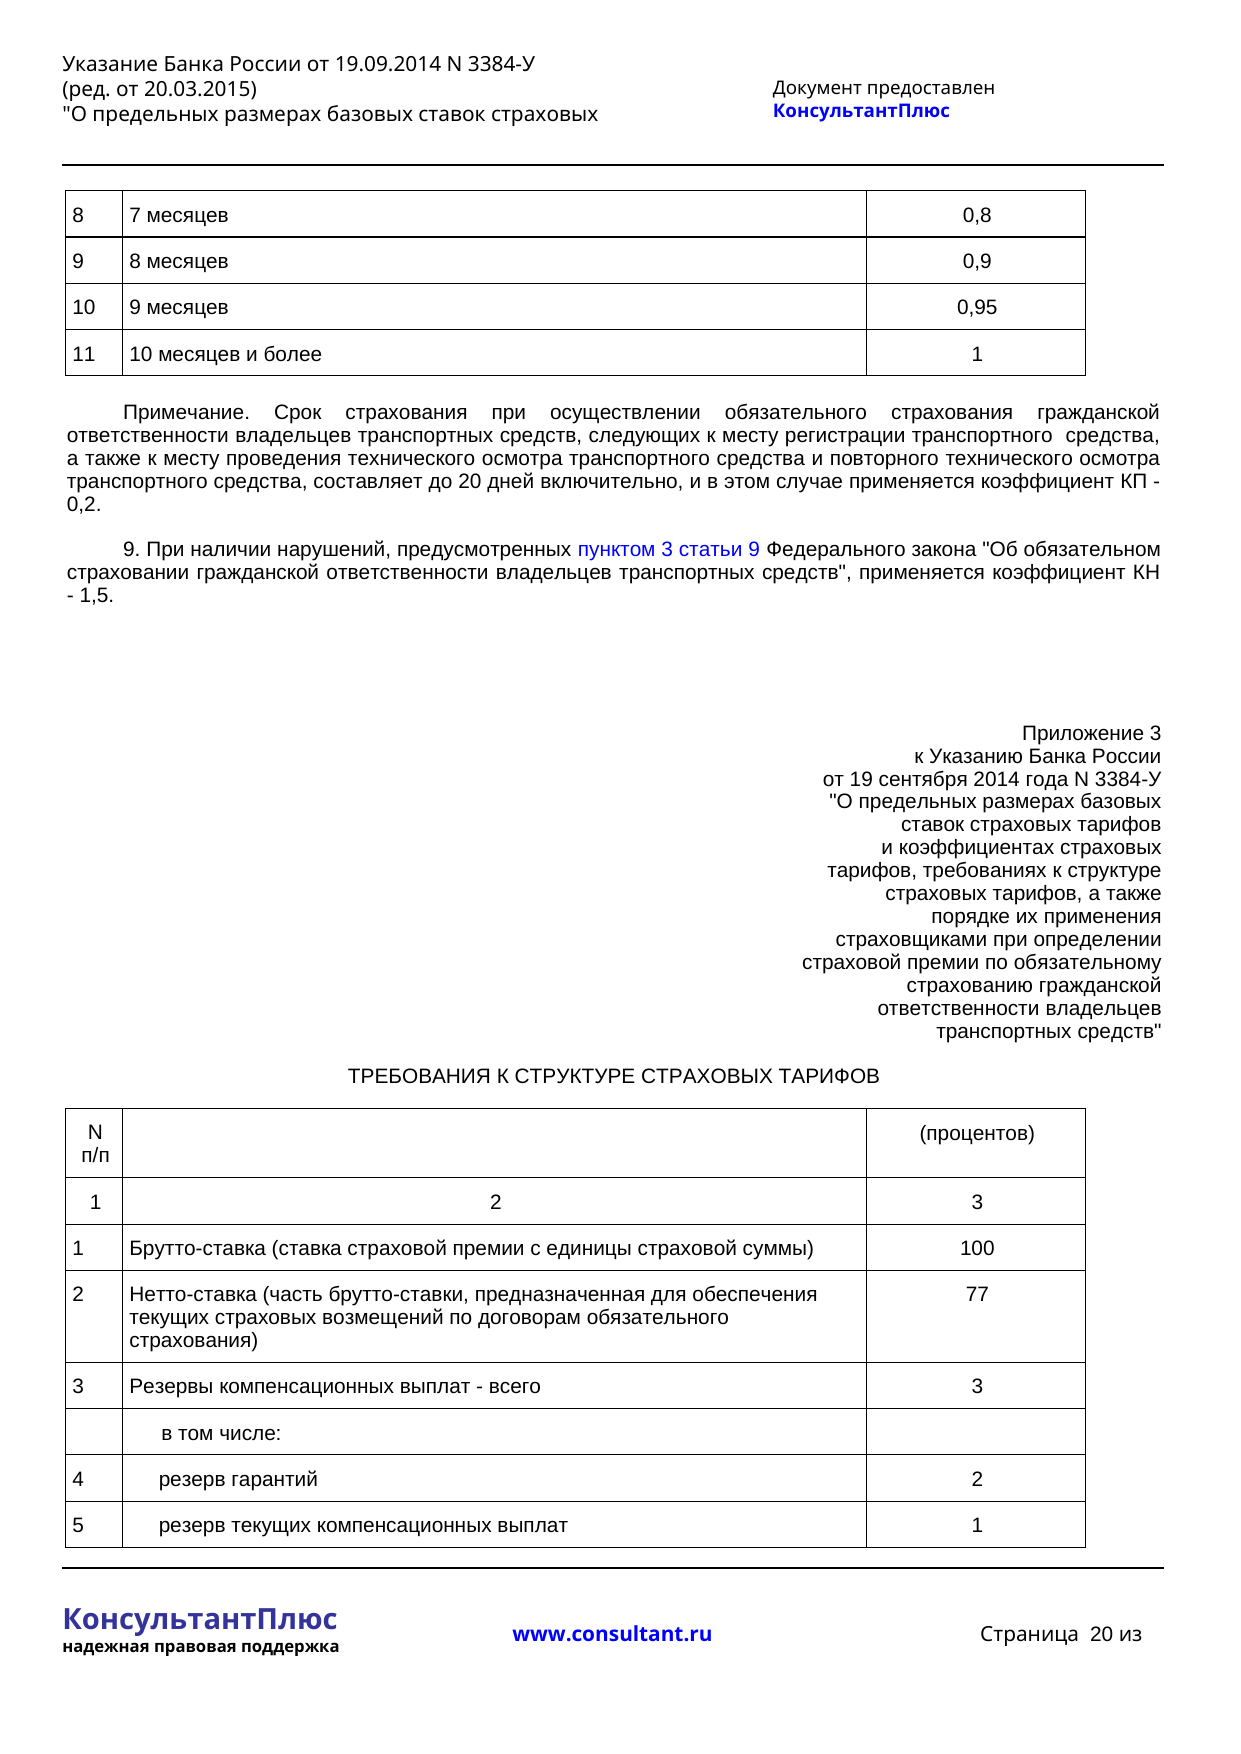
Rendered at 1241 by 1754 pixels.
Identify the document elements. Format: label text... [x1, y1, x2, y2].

table_cell Резервы компенсационных выплат - всего [123, 1363, 866, 1408]
table_cell в том числе: [123, 1409, 866, 1454]
table_header 7 месяцев [123, 191, 866, 236]
table_header N п/п [66, 1109, 122, 1177]
text и коэффициентах страховых тарифов, требованиях к структуре страховых тарифов, а также порядке их применения страховщиками при определении страховой премии по обязательному страхованию гражданской ответственности владельцев транспортных средств" [802, 836, 1161, 1043]
table_cell 5 [66, 1502, 122, 1547]
table_cell 3 [66, 1363, 122, 1408]
text ТРЕБОВАНИЯ К СТРУКТУРЕ СТРАХОВЫХ ТАРИФОВ [348, 1064, 1176, 1088]
text Приложение 3 к Указанию Банка России [914, 722, 1161, 768]
table_cell резерв текущих компенсационных выплат [123, 1502, 866, 1547]
text Примечание. Срок страхования при осуществлении обязательного страхования гражданской ответственности владельцев транспортных средств, следующих к месту регистрации транспортного средства, а также к месту проведения технического осмотра транспортного средства и повторного технического осмотра транспортного средства, составляет до 20 дней включительно, и в этом случае применяется коэффициент КП - 0,2. [67, 401, 1161, 516]
table_cell 2 [867, 1455, 1085, 1501]
table_cell 1 [867, 330, 1085, 375]
table_cell 2 [123, 1178, 866, 1223]
table_cell 10 месяцев и более [123, 330, 866, 375]
table_cell 4 [66, 1455, 122, 1501]
table_cell [867, 1409, 1085, 1454]
table_cell 9 месяцев [123, 284, 866, 329]
table_cell 2 [66, 1271, 122, 1362]
table_header [123, 1109, 866, 1177]
table_cell 1 [867, 1502, 1085, 1547]
table_cell резерв гарантий [123, 1455, 866, 1501]
table_cell 8 месяцев [123, 238, 866, 283]
table_cell 3 [867, 1363, 1085, 1408]
list При наличии нарушений, предусмотренных пунктом 3 статьи 9 Федерального закона "Об обязательном страховании гражданской ответственности владельцев транспортных средств", применяется коэффициент КН - 1,5. [67, 538, 1161, 607]
table_header (процентов) [867, 1109, 1085, 1177]
table_cell 0,9 [867, 238, 1085, 283]
table_header 0,8 [867, 191, 1085, 236]
table_header 8 [66, 191, 122, 236]
table_cell 11 [66, 330, 122, 375]
table_cell 0,95 [867, 284, 1085, 329]
table_cell Нетто-ставка (часть брутто-ставки, предназначенная для обеспечения текущих страховых возмещений по договорам обязательного страхования) [123, 1271, 866, 1362]
table_cell 100 [867, 1225, 1085, 1270]
text от 19 сентября 2014 года N 3384-У "О предельных размерах базовых ставок страховых тарифов [822, 768, 1161, 836]
table_cell 9 [66, 238, 122, 283]
table_cell 3 [867, 1178, 1085, 1223]
table_cell 1 [66, 1225, 122, 1270]
table_cell 77 [867, 1271, 1085, 1362]
table_cell 10 [66, 284, 122, 329]
table_cell 1 [66, 1178, 122, 1223]
table_cell [66, 1409, 122, 1454]
table_cell Брутто-ставка (ставка страховой премии с единицы страховой суммы) [123, 1225, 866, 1270]
